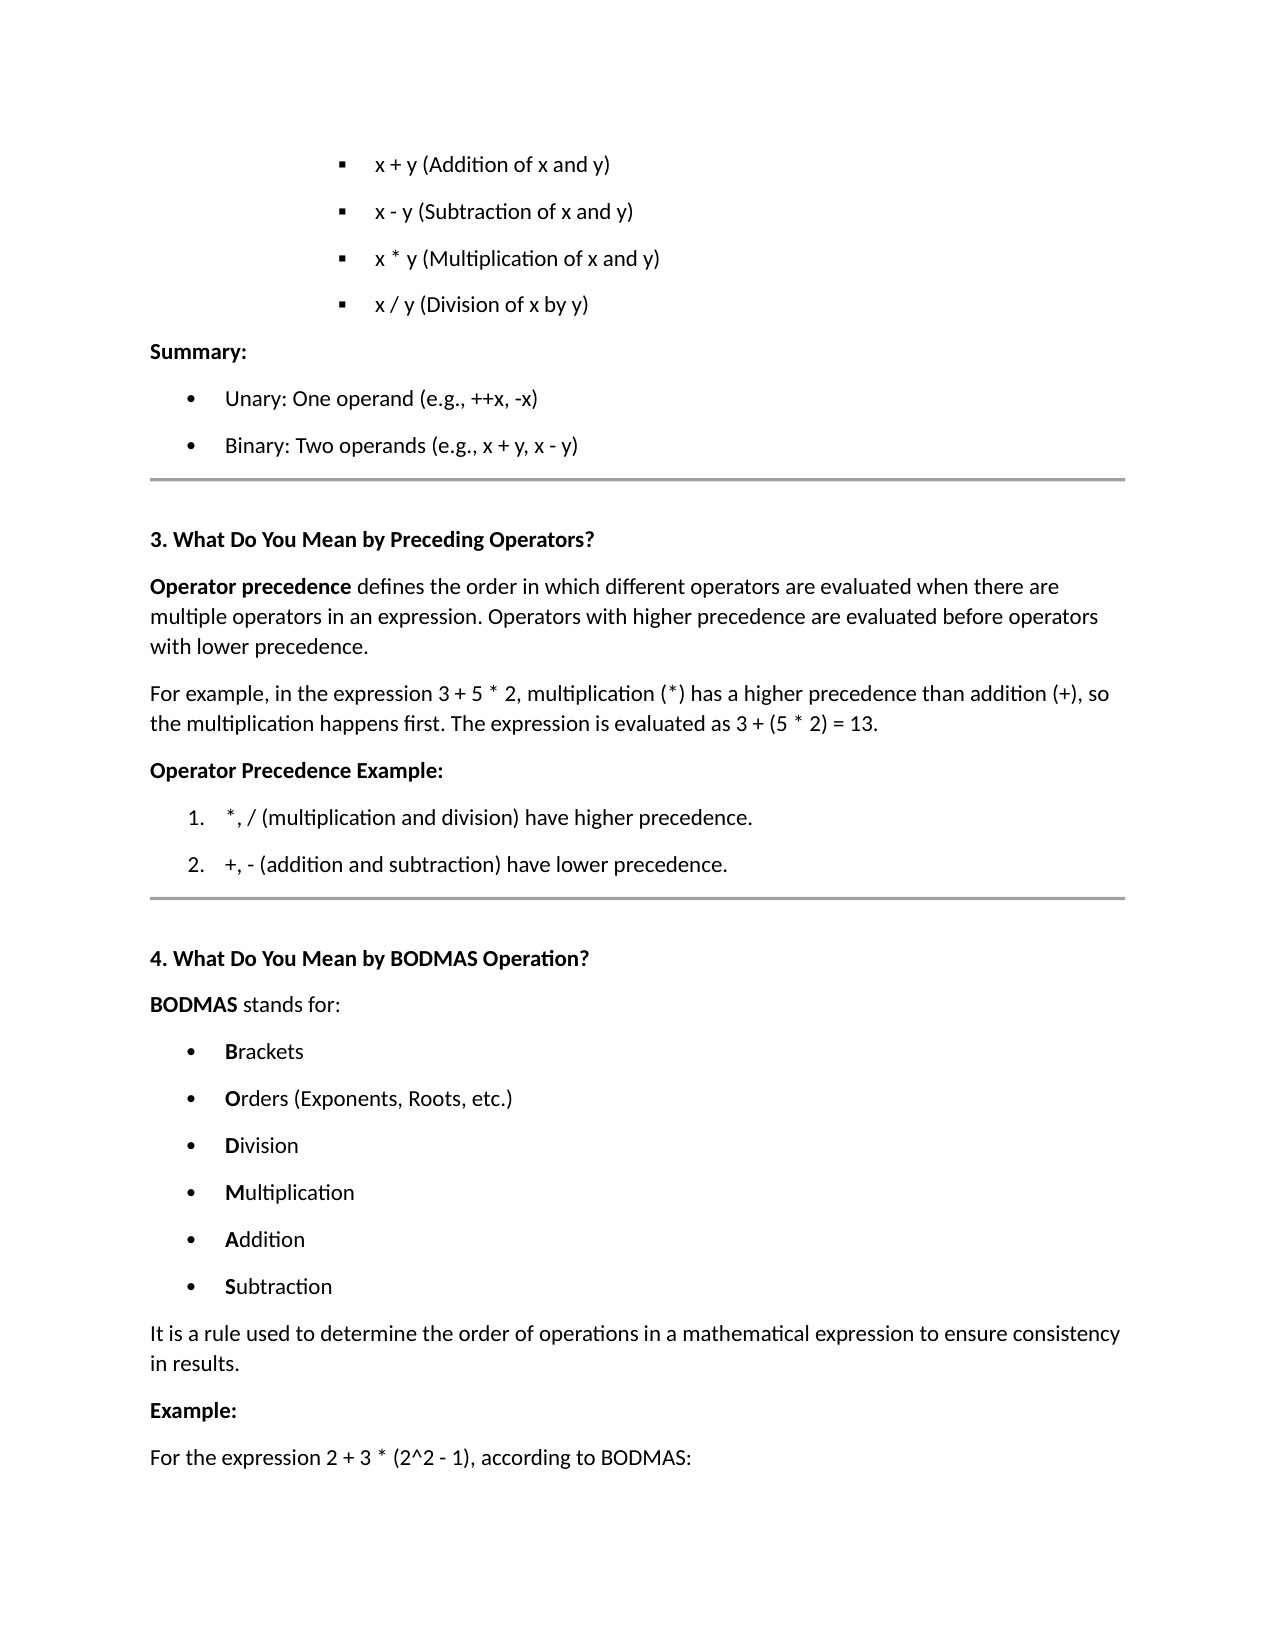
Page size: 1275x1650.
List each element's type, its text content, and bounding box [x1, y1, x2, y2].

list Orders (Exponents, Roots, etc.) [187, 1084, 1125, 1112]
list x + y (Addition of x and y) [337, 150, 1125, 178]
list Subtraction [187, 1272, 1125, 1300]
list Multiplication [187, 1178, 1125, 1206]
list x * y (Multiplication of x and y) [337, 244, 1125, 272]
list x / y (Division of x by y) [337, 291, 1125, 319]
list *, / (multiplication and division) have higher precedence. [187, 803, 1125, 831]
list Addition [187, 1225, 1125, 1253]
text BODMAS stands for: [150, 991, 1125, 1019]
text Example: [150, 1396, 1125, 1424]
text 4. What Do You Mean by BODMAS Operation? [150, 944, 1125, 972]
text For the expression 2 + 3 * (2^2 - 1), according to BODMAS: [150, 1443, 1125, 1471]
list Binary: Two operands (e.g., x + y, x - y) [187, 431, 1125, 459]
text For example, in the expression 3 + 5 * 2, multiplication (*) has a higher precedence than addition (+), so the multiplication happens first. The expression is evaluated as 3 + (5 * 2) = 13. [150, 679, 1125, 737]
text Summary: [150, 337, 1125, 366]
list Unary: One operand (e.g., ++x, -x) [187, 384, 1125, 412]
list x - y (Subtraction of x and y) [337, 197, 1125, 225]
text It is a rule used to determine the order of operations in a mathematical expression to ensure consistency in results. [150, 1319, 1125, 1377]
text Operator Precedence Example: [150, 756, 1125, 784]
list +, - (addition and subtraction) have lower precedence. [187, 850, 1125, 878]
list Division [187, 1131, 1125, 1159]
text 3. What Do You Mean by Preceding Operators? [150, 525, 1125, 553]
text Operator precedence defines the order in which different operators are evaluated when there are multiple operators in an expression. Operators with higher precedence are evaluated before operators with lower precedence. [150, 572, 1125, 660]
list Brackets [187, 1037, 1125, 1066]
